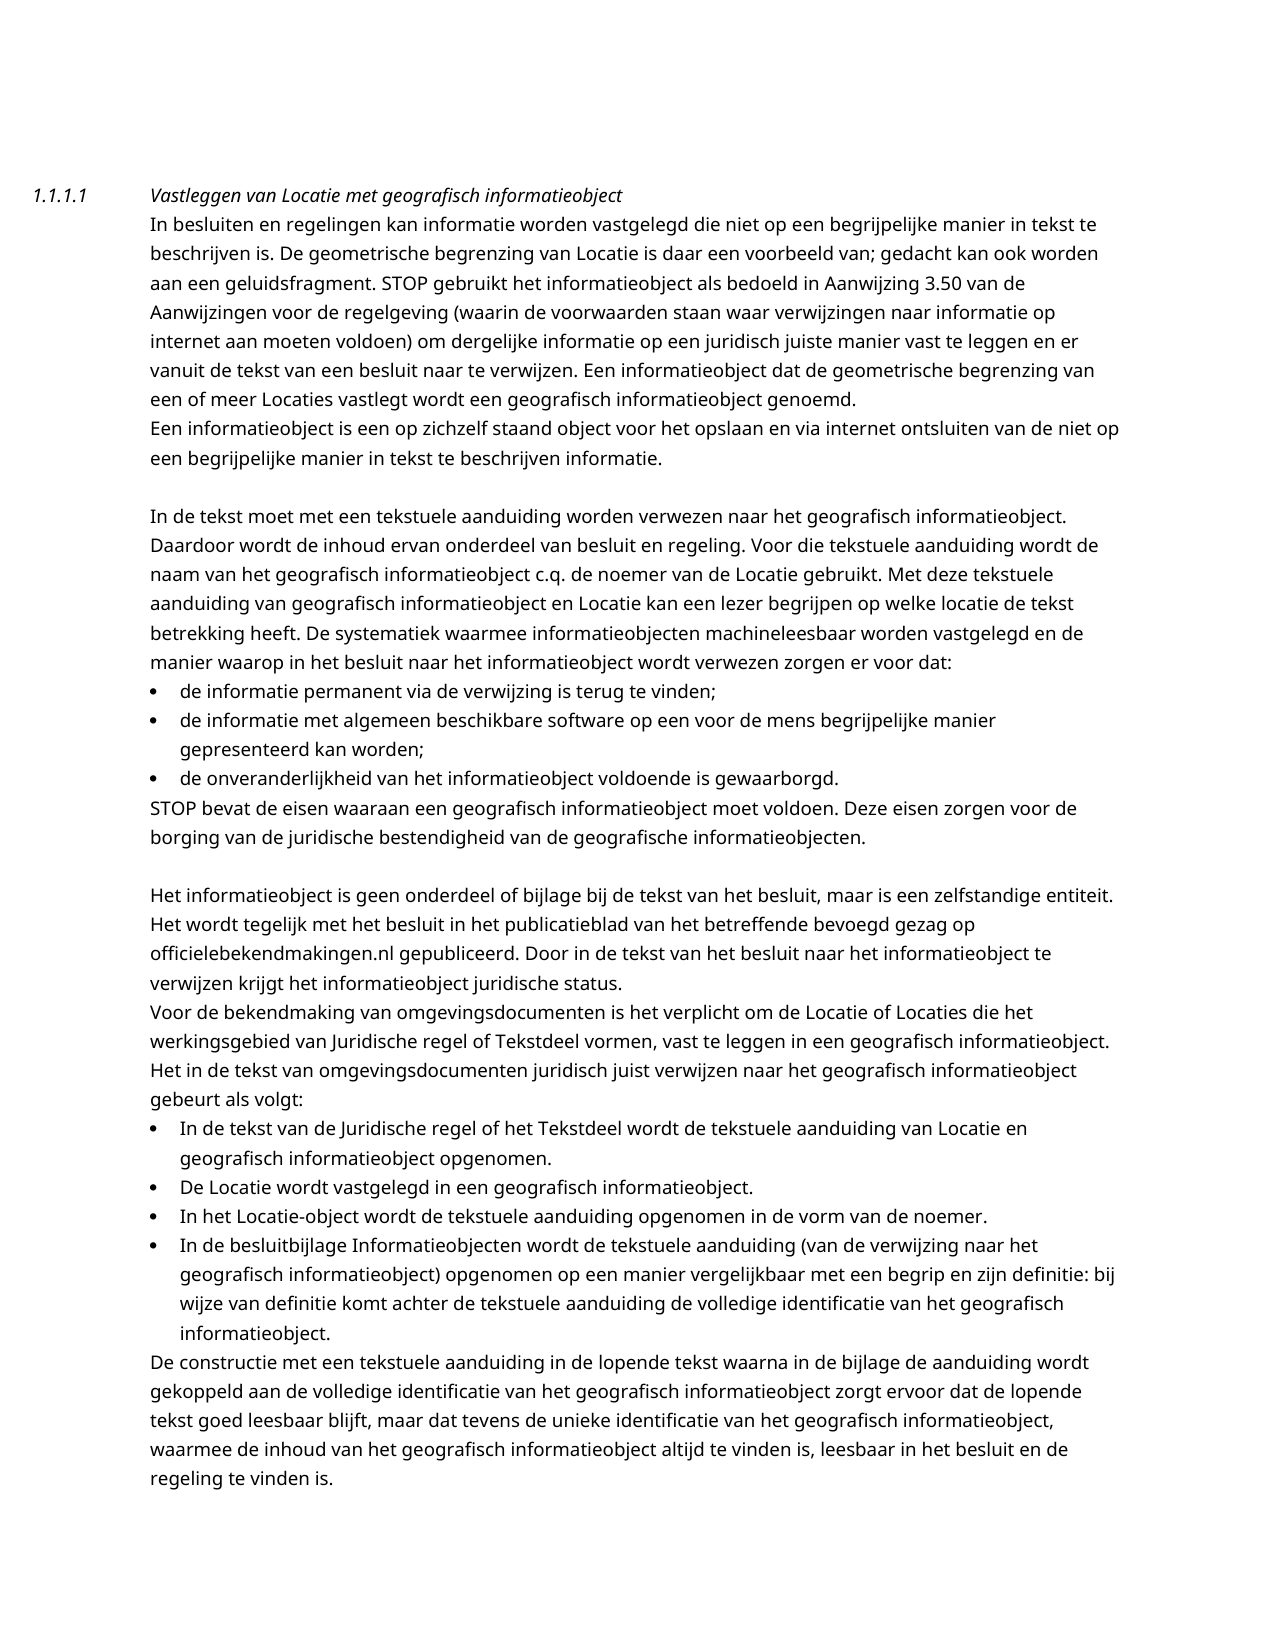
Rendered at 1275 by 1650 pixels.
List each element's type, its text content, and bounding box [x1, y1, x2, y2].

text In de besluitbijlage Informatieobjecten wordt de tekstuele aanduiding (van de verwijzing naar het geografisch informatieobject) opgenomen op een manier vergelijkbaar met een begrip en zijn definitie: bij wijze van definitie komt achter de tekstuele aanduiding de volledige identificatie van het geografisch informatieobject. [150, 1229, 1125, 1346]
text De constructie met een tekstuele aanduiding in de lopende tekst waarna in de bijlage de aanduiding wordt gekoppeld aan de volledige identificatie van het geografisch informatieobject zorgt ervoor dat de lopende tekst goed leesbaar blijft, maar dat tevens de unieke identificatie van het geografisch informatieobject, waarmee de inhoud van het geografisch informatieobject altijd te vinden is, leesbaar in het besluit en de regeling te vinden is. [150, 1346, 1125, 1492]
subtitle Vastleggen van Locatie met geografisch informatieobject [32, 179, 1125, 208]
text In besluiten en regelingen kan informatie worden vastgelegd die niet op een begrijpelijke manier in tekst te beschrijven is. De geometrische begrenzing van Locatie is daar een voorbeeld van; gedacht kan ook worden aan een geluidsfragment. STOP gebruikt het informatieobject als bedoeld in Aanwijzing 3.50 van de Aanwijzingen voor de regelgeving (waarin de voorwaarden staan waar verwijzingen naar informatie op internet aan moeten voldoen) om dergelijke informatie op een juridisch juiste manier vast te leggen en er vanuit de tekst van een besluit naar te verwijzen. Een informatieobject dat de geometrische begrenzing van een of meer Locaties vastlegt wordt een geografisch informatieobject genoemd. [150, 208, 1125, 412]
text STOP bevat de eisen waaraan een geografisch informatieobject moet voldoen. Deze eisen zorgen voor de borging van de juridische bestendigheid van de geografische informatieobjecten. [150, 792, 1125, 850]
text Voor de bekendmaking van omgevingsdocumenten is het verplicht om de Locatie of Locaties die het werkingsgebied van Juridische regel of Tekstdeel vormen, vast te leggen in een geografisch informatieobject. Het in de tekst van omgevingsdocumenten juridisch juist verwijzen naar het geografisch informatieobject gebeurt als volgt: [150, 996, 1125, 1112]
text de informatie met algemeen beschikbare software op een voor de mens begrijpelijke manier gepresenteerd kan worden; [150, 704, 1125, 762]
text de informatie permanent via de verwijzing is terug te vinden; [150, 675, 1125, 704]
text Een informatieobject is een op zichzelf staand object voor het opslaan en via internet ontsluiten van de niet op een begrijpelijke manier in tekst te beschrijven informatie. [150, 412, 1125, 471]
text In de tekst van de Juridische regel of het Tekstdeel wordt de tekstuele aanduiding van Locatie en geografisch informatieobject opgenomen. [150, 1112, 1125, 1171]
text de onveranderlijkheid van het informatieobject voldoende is gewaarborgd. [150, 762, 1125, 792]
text Het informatieobject is geen onderdeel of bijlage bij de tekst van het besluit, maar is een zelfstandige entiteit. Het wordt tegelijk met het besluit in het publicatieblad van het betreffende bevoegd gezag op officielebekendmakingen.nl gepubliceerd. Door in de tekst van het besluit naar het informatieobject te verwijzen krijgt het informatieobject juridische status. [150, 879, 1125, 996]
text In het Locatie-object wordt de tekstuele aanduiding opgenomen in de vorm van de noemer. [150, 1200, 1125, 1229]
text In de tekst moet met een tekstuele aanduiding worden verwezen naar het geografisch informatieobject. Daardoor wordt de inhoud ervan onderdeel van besluit en regeling. Voor die tekstuele aanduiding wordt de naam van het geografisch informatieobject c.q. de noemer van de Locatie gebruikt. Met deze tekstuele aanduiding van geografisch informatieobject en Locatie kan een lezer begrijpen op welke locatie de tekst betrekking heeft. De systematiek waarmee informatieobjecten machineleesbaar worden vastgelegd en de manier waarop in het besluit naar het informatieobject wordt verwezen zorgen er voor dat: [150, 500, 1125, 675]
text De Locatie wordt vastgelegd in een geografisch informatieobject. [150, 1171, 1125, 1200]
